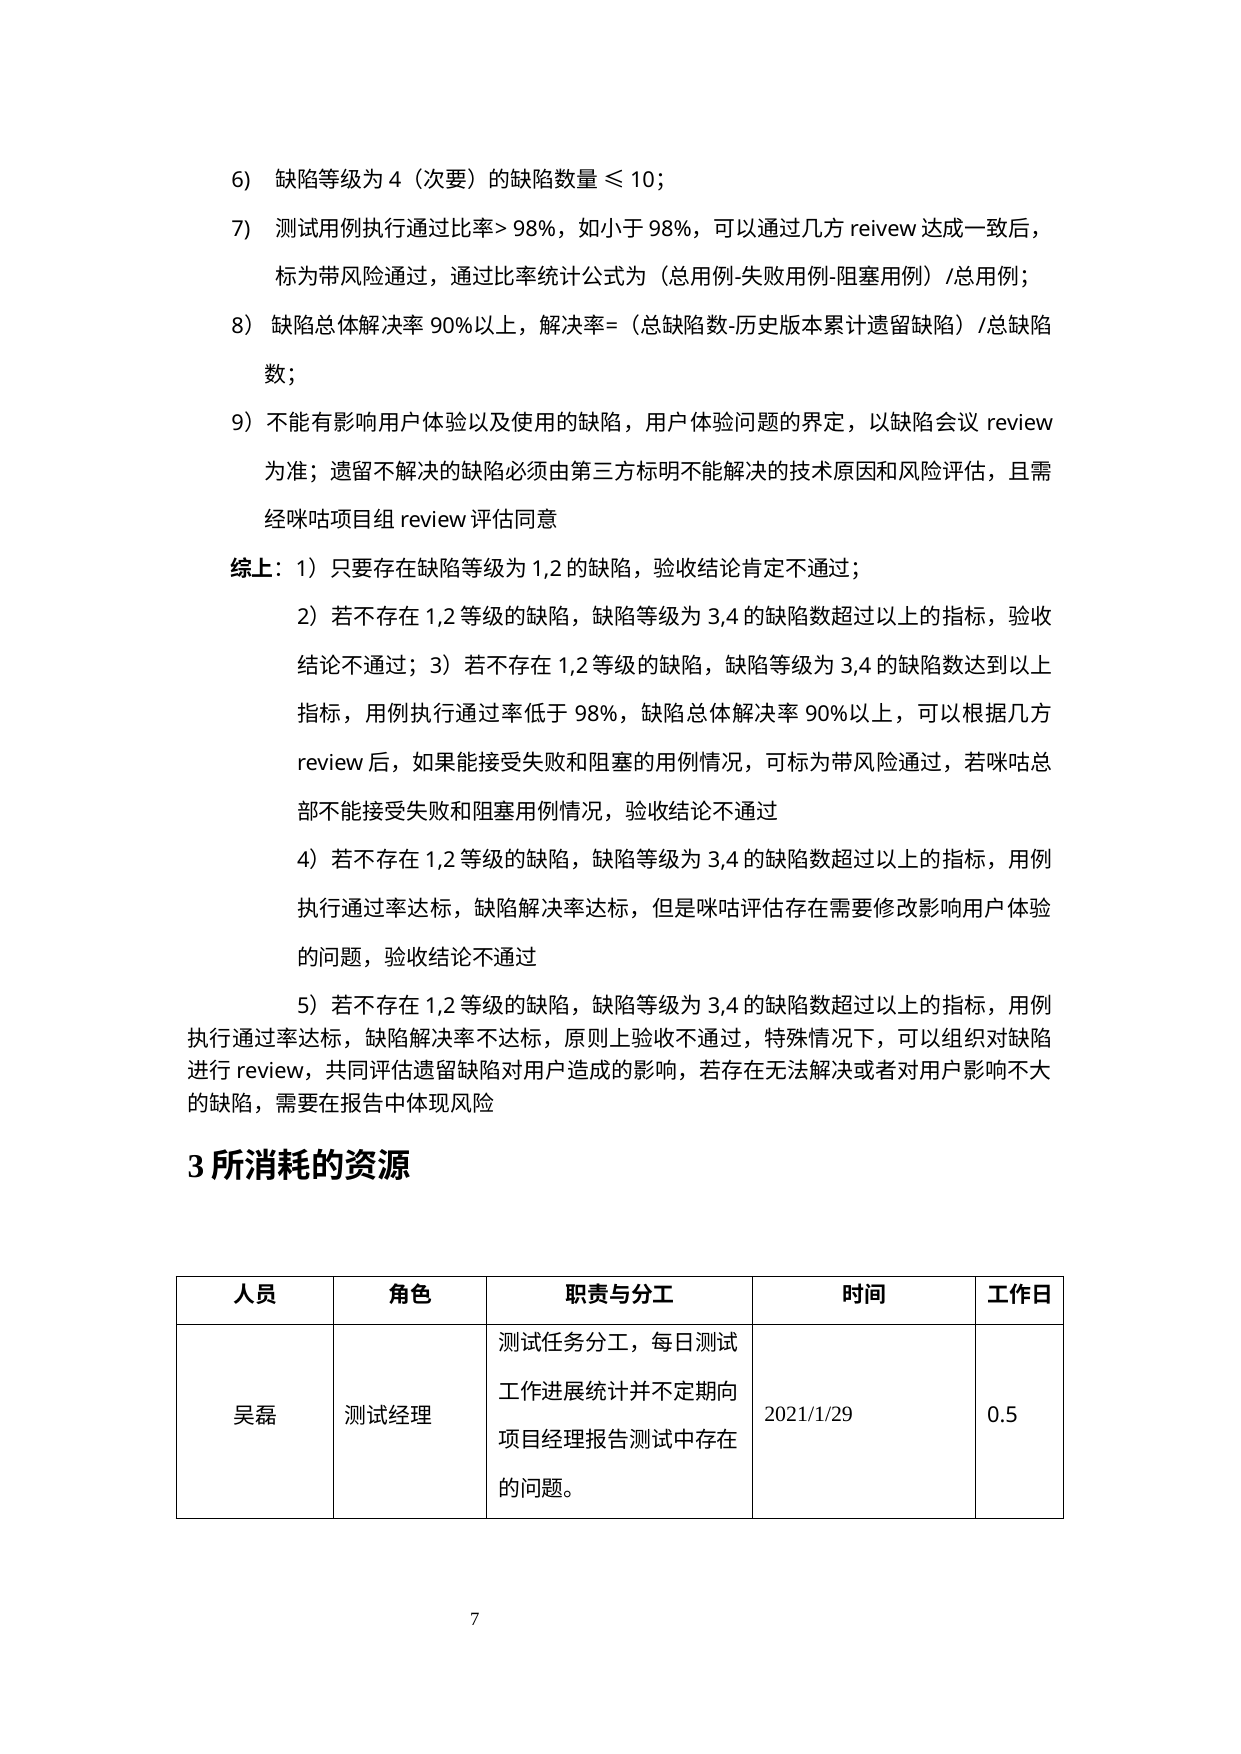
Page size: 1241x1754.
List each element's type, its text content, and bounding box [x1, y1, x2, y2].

table_header 职责与分工 [487, 1277, 752, 1323]
text 9）不能有影响用户体验以及使用的缺陷，用户体验问题的界定，以缺陷会议review为准；遗留不解决的缺陷必须由第三方标明不能解决的技术原因和风险评估，且需经咪咕项目组review评估同意 [231, 404, 1053, 534]
table_cell 0.5 [976, 1325, 1063, 1518]
text 5）若不存在1,2等级的缺陷，缺陷等级为3,4的缺陷数超过以上的指标，用例执行通过率达标，缺陷解决率不达标，原则上验收不通过，特殊情况下，可以组织对缺陷进行review，共同评估遗留缺陷对用户造成的影响，若存在无法解决或者对用户影响不大的缺陷，需要在报告中体现风险 [187, 988, 1053, 1118]
table_cell 2021/1/29 [753, 1325, 975, 1518]
list 测试用例执行通过比率> 98%，如小于98%，可以通过几方reivew达成一致后，标为带风险通过，通过比率统计公式为（总用例-失败用例-阻塞用例）/总用例； [231, 210, 1053, 292]
table_header 人员 [177, 1277, 333, 1323]
table_header 时间 [753, 1277, 975, 1323]
text 2）若不存在1,2等级的缺陷，缺陷等级为3,4的缺陷数超过以上的指标，验收结论不通过；3）若不存在1,2等级的缺陷，缺陷等级为3,4的缺陷数达到以上指标，用例执行通过率低于98%，缺陷总体解决率90%以上，可以根据几方review后，如果能接受失败和阻塞的用例情况，可标为带风险通过，若咪咕总部不能接受失败和阻塞用例情况，验收结论不通过 [297, 599, 1053, 826]
text 4）若不存在1,2等级的缺陷，缺陷等级为3,4的缺陷数超过以上的指标，用例执行通过率达标，缺陷解决率达标，但是咪咕评估存在需要修改影响用户体验的问题，验收结论不通过 [297, 842, 1053, 972]
table_header 工作日 [976, 1277, 1063, 1323]
table_cell 测试经理 [334, 1325, 486, 1518]
subtitle 3所消耗的资源 [187, 1130, 1053, 1195]
text 综上：1）只要存在缺陷等级为1,2的缺陷，验收结论肯定不通过； [187, 550, 1053, 583]
table_header 角色 [334, 1277, 486, 1323]
text 8） 缺陷总体解决率90%以上，解决率=（总缺陷数-历史版本累计遗留缺陷）/总缺陷数； [231, 307, 1053, 389]
list 缺陷等级为4（次要）的缺陷数量 ≤ 10； [231, 162, 1053, 194]
table_cell 吴磊 [177, 1325, 333, 1518]
table_cell 测试任务分工，每日测试工作进展统计并不定期向项目经理报告测试中存在的问题。 [487, 1325, 752, 1518]
